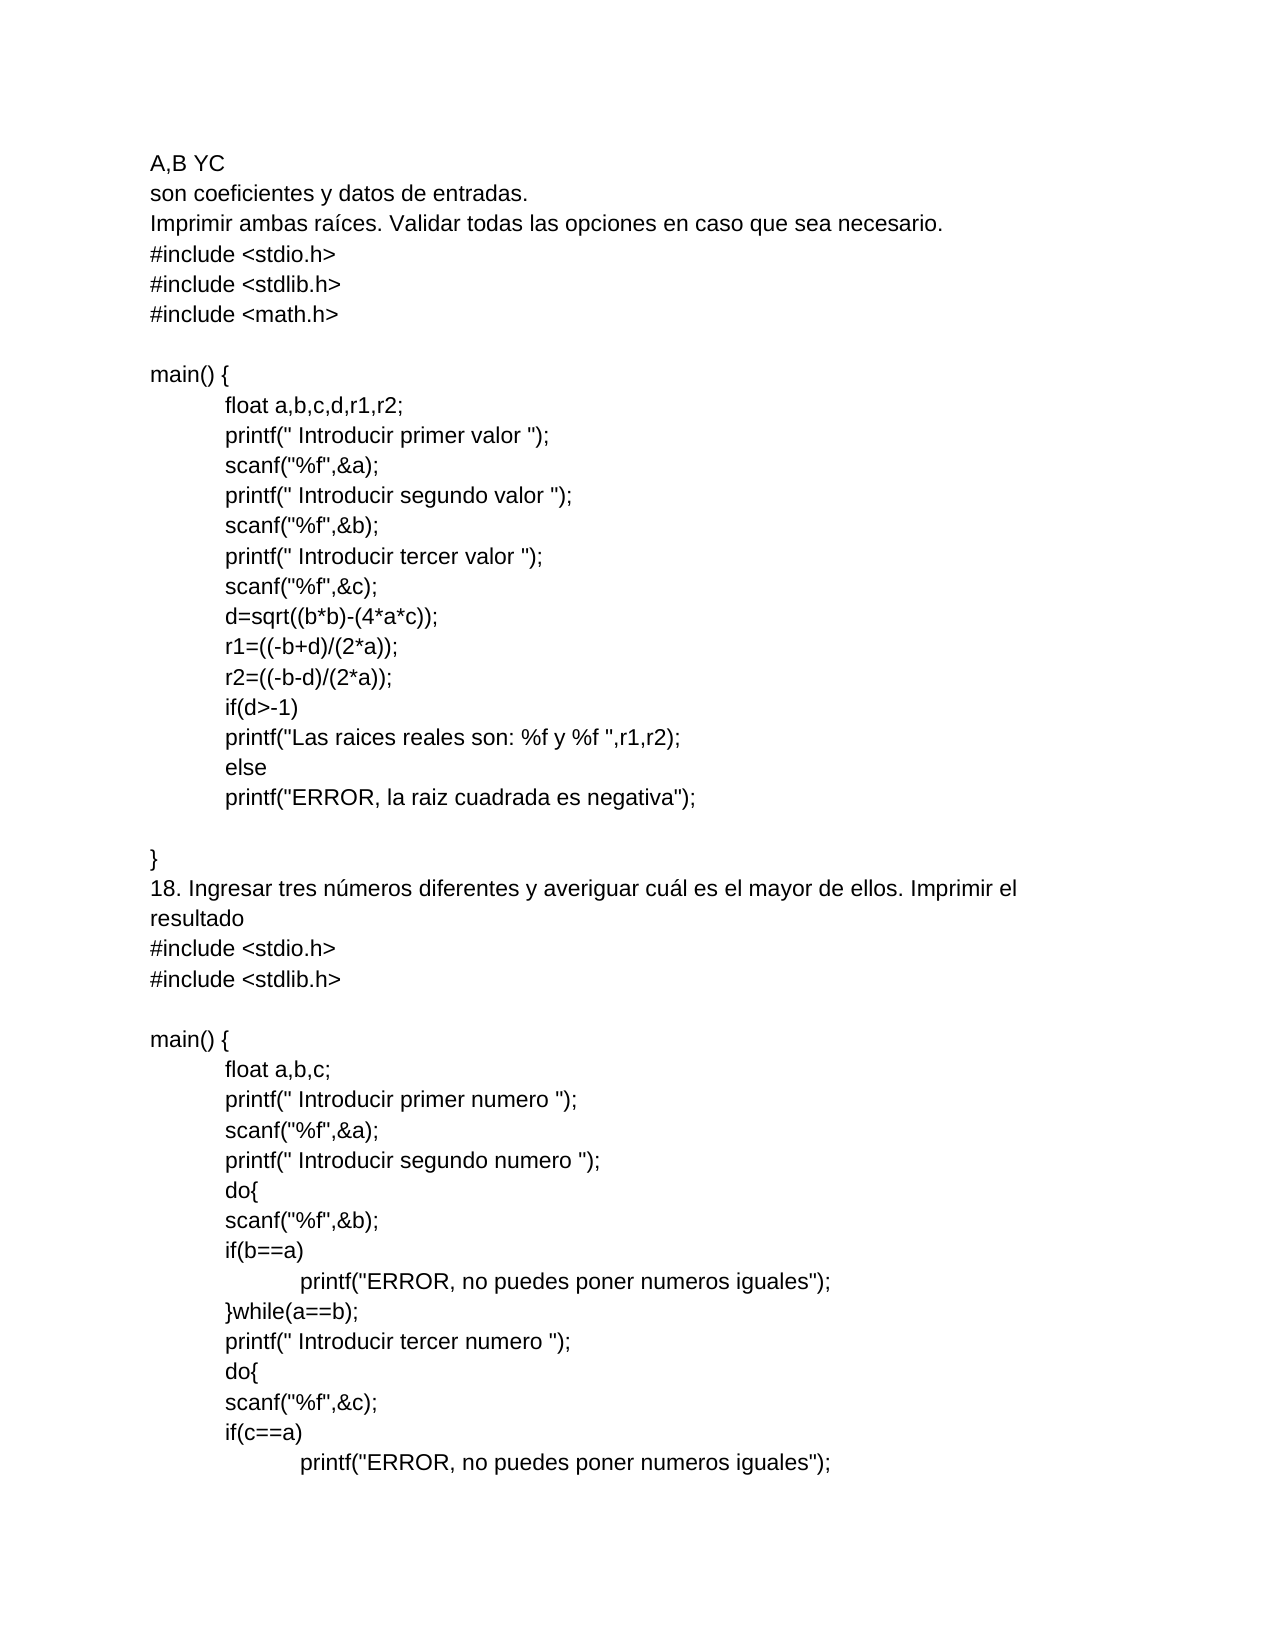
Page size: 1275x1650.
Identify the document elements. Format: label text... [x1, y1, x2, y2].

text Imprimir ambas raíces. Validar todas las opciones en caso que sea necesario. [150, 210, 1125, 237]
text do{ [150, 1177, 1125, 1203]
text #include <stdio.h> [150, 241, 1125, 267]
text float a,b,c; [150, 1056, 1125, 1083]
text #include <math.h> [150, 301, 1125, 327]
text else [150, 754, 1125, 781]
text resultado [150, 905, 1125, 932]
text printf(" Introducir tercer numero "); [150, 1328, 1125, 1354]
text r1=((-b+d)/(2*a)); [150, 633, 1125, 660]
text #include <stdlib.h> [150, 966, 1125, 992]
text float a,b,c,d,r1,r2; [150, 392, 1125, 418]
text scanf("%f",&c); [150, 573, 1125, 599]
text r2=((-b-d)/(2*a)); [150, 663, 1125, 690]
text main() { [150, 361, 1125, 388]
text A,B YC [150, 150, 1125, 176]
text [150, 1268, 1125, 1294]
text if(b==a) [150, 1237, 1125, 1264]
text scanf("%f",&b); [150, 1207, 1125, 1234]
text printf(" Introducir segundo valor "); [150, 482, 1125, 509]
text d=sqrt((b*b)-(4*a*c)); [150, 603, 1125, 629]
text scanf("%f",&a); [150, 1117, 1125, 1143]
text printf(" Introducir tercer valor "); [150, 543, 1125, 569]
text if(d>-1) [150, 694, 1125, 720]
text printf(" Introducir primer valor "); [150, 422, 1125, 448]
text scanf("%f",&c); [150, 1388, 1125, 1415]
text printf("ERROR, la raiz cuadrada es negativa"); [150, 784, 1125, 811]
text scanf("%f",&b); [150, 512, 1125, 539]
text printf(" Introducir primer numero "); [150, 1086, 1125, 1113]
text son coeficientes y datos de entradas. [150, 180, 1125, 207]
text main() { [150, 1026, 1125, 1052]
text printf("Las raices reales son: %f y %f ",r1,r2); [150, 724, 1125, 750]
text #include <stdio.h> [150, 935, 1125, 962]
text }while(a==b); [150, 1298, 1125, 1324]
text printf(" Introducir segundo numero "); [150, 1147, 1125, 1173]
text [150, 1449, 1125, 1475]
text #include <stdlib.h> [150, 271, 1125, 297]
text 18. Ingresar tres números diferentes y averiguar cuál es el mayor de ellos. Imprimir el [150, 875, 1125, 901]
text do{ [150, 1358, 1125, 1385]
text if(c==a) [150, 1419, 1125, 1445]
text scanf("%f",&a); [150, 452, 1125, 478]
text } [150, 845, 1125, 871]
